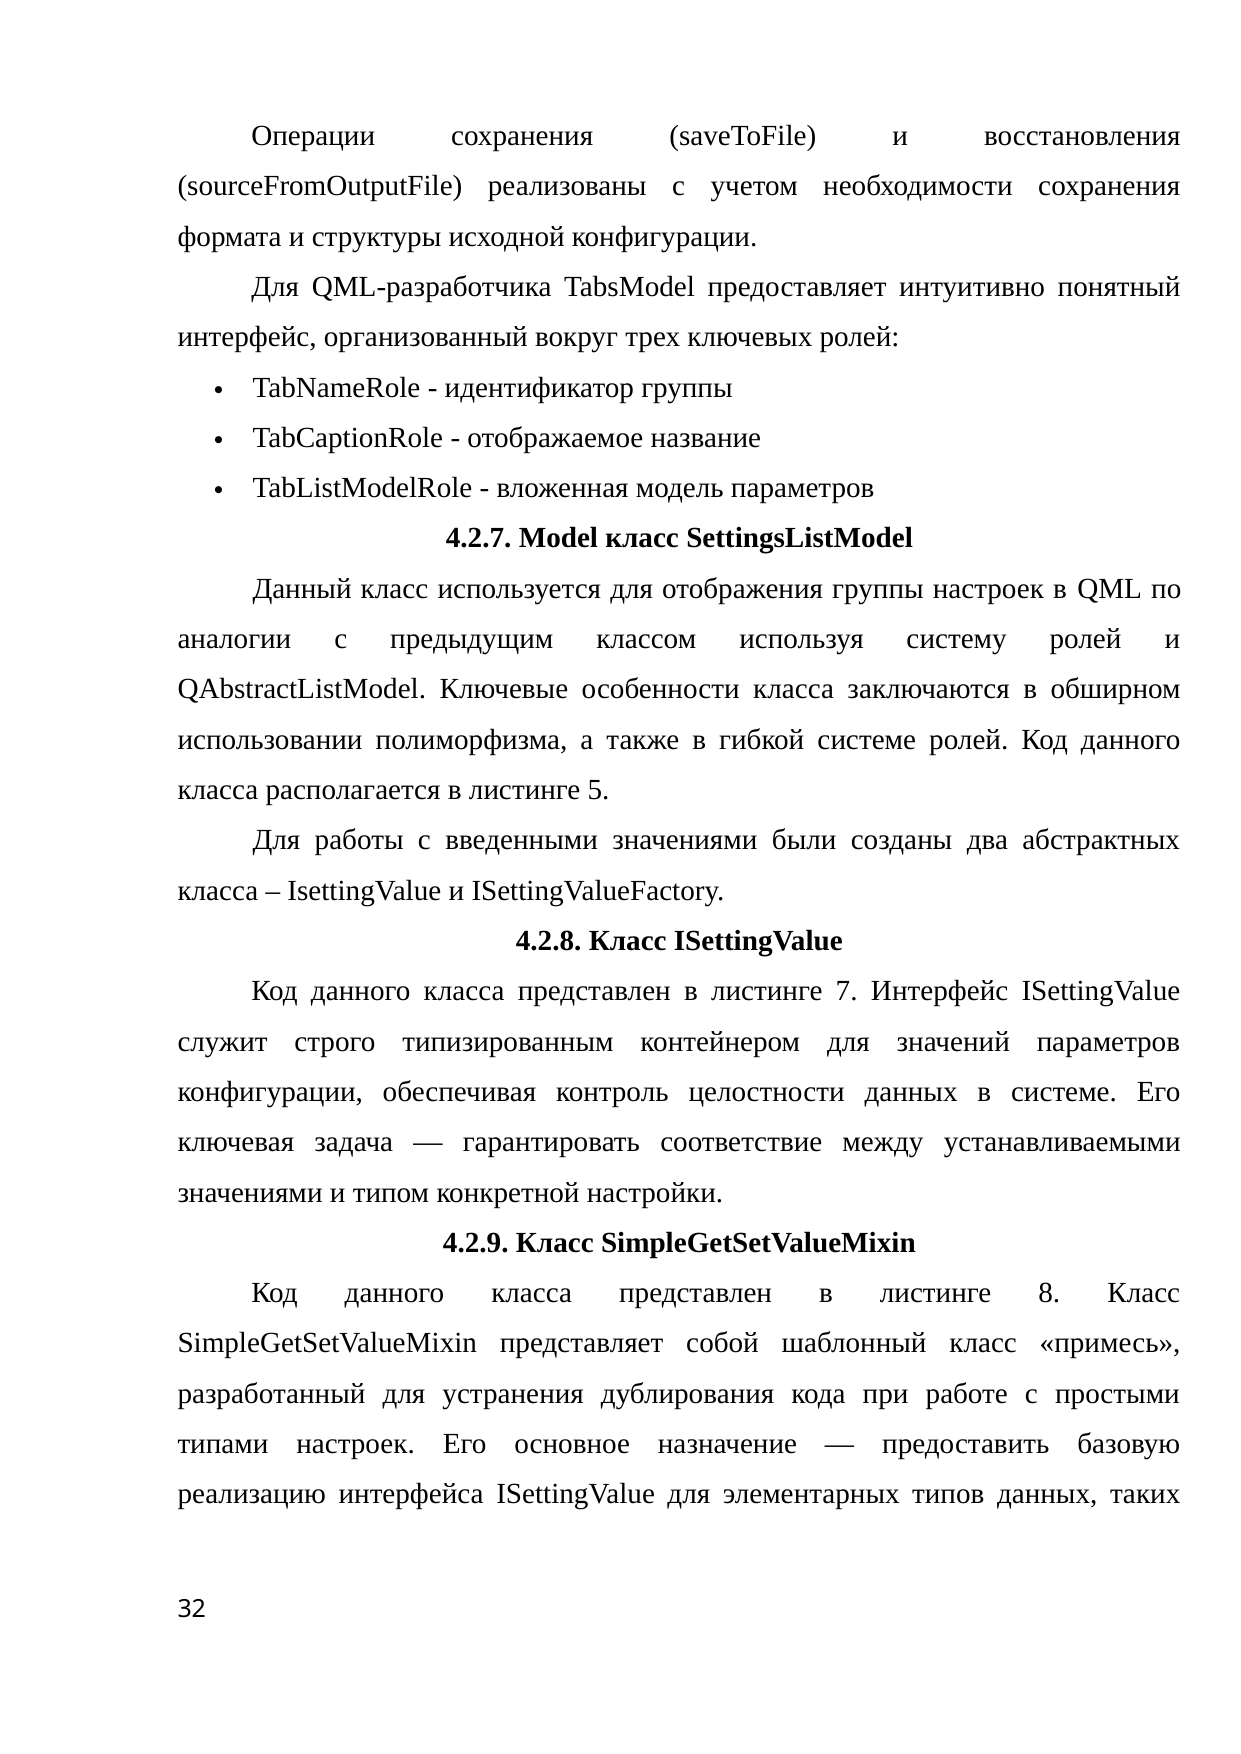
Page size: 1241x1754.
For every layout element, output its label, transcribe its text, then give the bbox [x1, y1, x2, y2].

list TabNameRole - идентификатор группы [215, 370, 1181, 403]
text Для QML-разработчика TabsModel предоставляет интуитивно понятный интерфейс, организованный вокруг трех ключевых ролей: [177, 269, 1181, 353]
text Данный класс используется для отображения группы настроек в QML по аналогии с предыдущим классом используя систему ролей и QAbstractListModel. Ключевые особенности класса заключаются в обширном использовании полиморфизма, а также в гибкой системе ролей. Код данного класса располагается в листинге 5. [177, 571, 1181, 806]
text 4.2.9. Класс SimpleGetSetValueMixin [177, 1225, 1181, 1258]
list TabCaptionRole - отображаемое название [215, 420, 1181, 453]
list TabListModelRole - вложенная модель параметров [215, 470, 1181, 504]
text Код данного класса представлен в листинге 7. Интерфейс ISettingValue служит строго типизированным контейнером для значений параметров конфигурации, обеспечивая контроль целостности данных в системе. Его ключевая задача — гарантировать соответствие между устанавливаемыми значениями и типом конкретной настройки. [177, 973, 1181, 1208]
text Для работы с введенными значениями были созданы два абстрактных класса – IsettingValue и ISettingValueFactory. [177, 822, 1181, 906]
text 4.2.7. Model класс SettingsListModel [177, 521, 1181, 554]
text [177, 1275, 1181, 1510]
text Операции сохранения (saveToFile) и восстановления (sourceFromOutputFile) реализованы с учетом необходимости сохранения формата и структуры исходной конфигурации. [177, 118, 1181, 252]
text 4.2.8. Класс ISettingValue [177, 923, 1181, 957]
